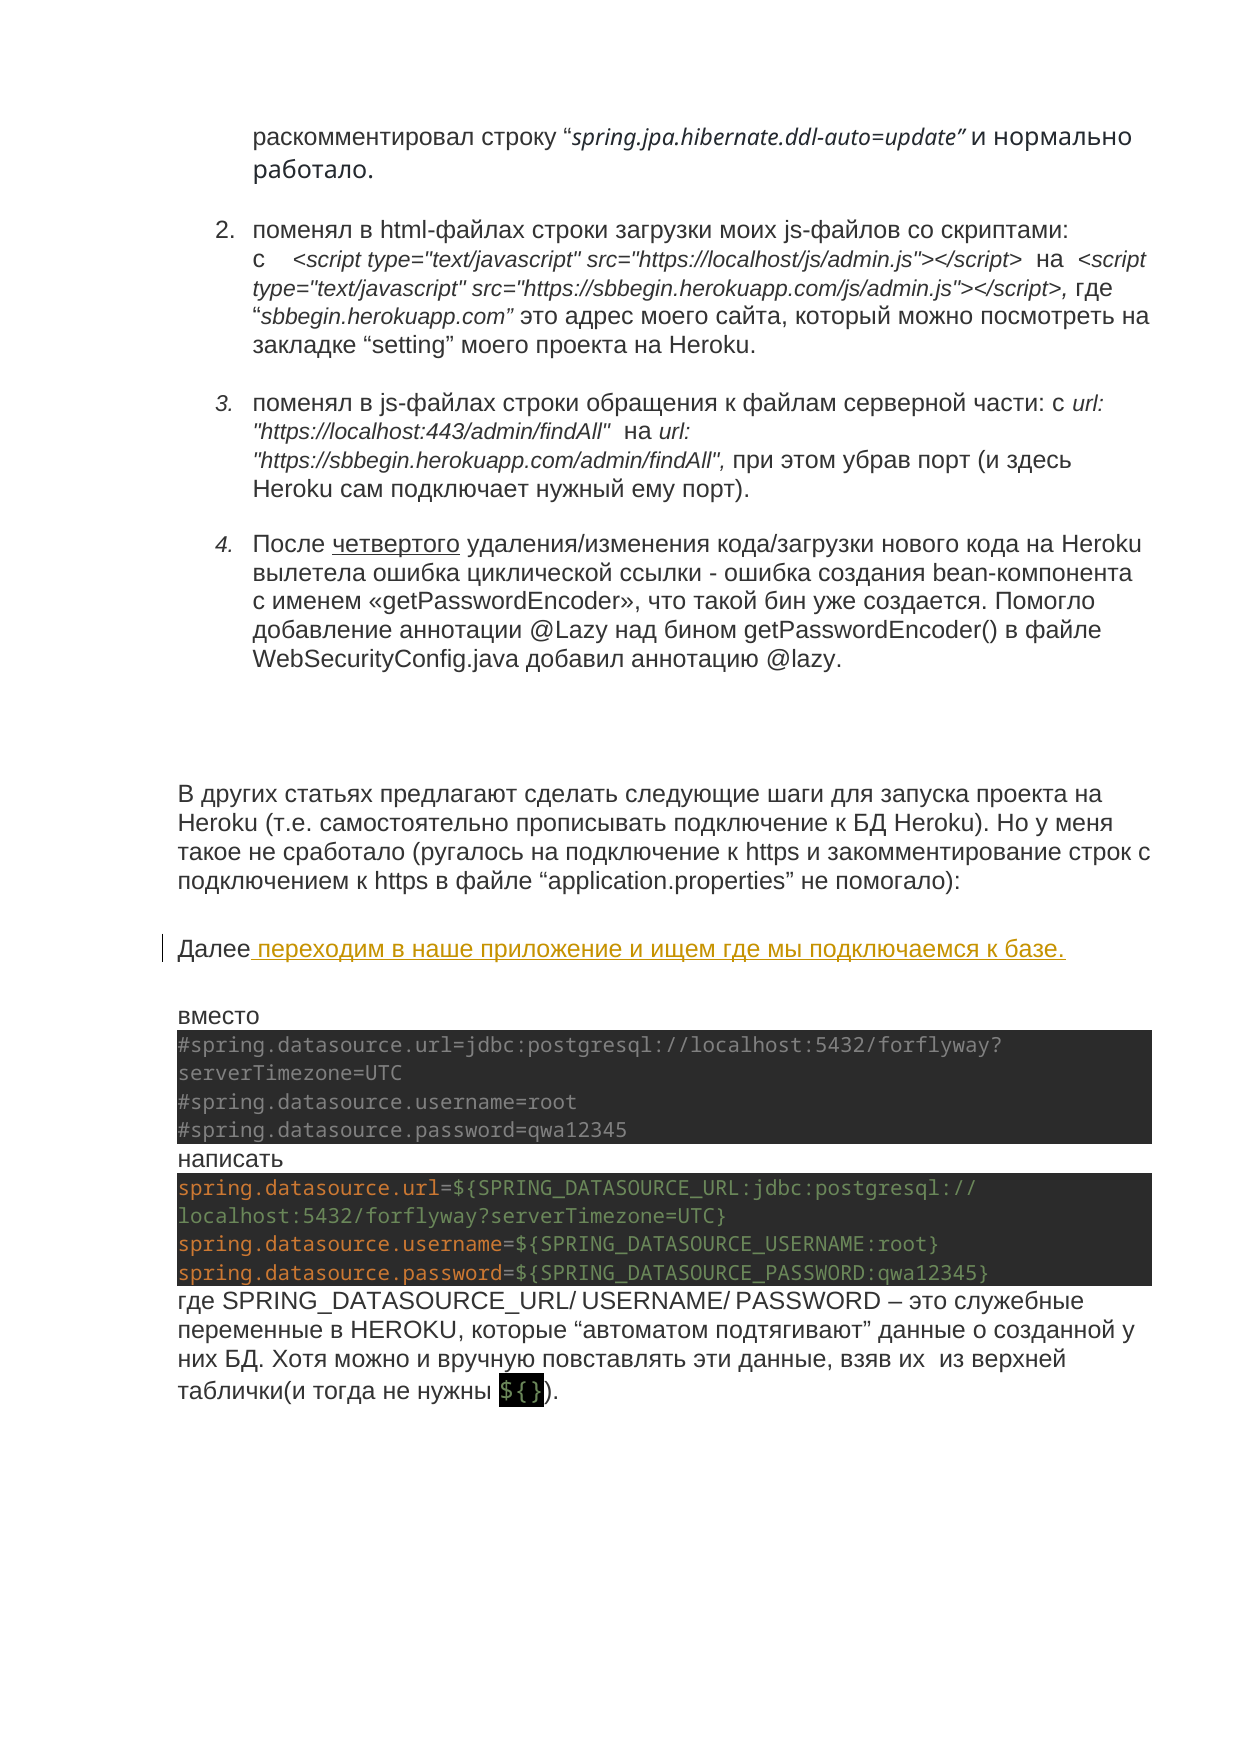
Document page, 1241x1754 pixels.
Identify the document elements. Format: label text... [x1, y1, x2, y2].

text #spring.datasource.url=jdbc:postgresql://localhost:5432/forflyway?serverTimezone=UTC [177, 1030, 1152, 1087]
text вместо [177, 1001, 1152, 1030]
list После четвертого удаления/изменения кода/загрузки нового кода на Heroku вылетела ошибка циклической ссылки - ошибка создания bean-компонента с именем «getPasswordEncoder», что такой бин уже создается. Помогло добавление аннотации @Lazy над бином getPasswordEncoder() в файле WebSecurityConfig.java добавил аннотацию @lazy. [215, 529, 1152, 673]
text #spring.datasource.username=root #spring.datasource.password=qwa12345 [177, 1087, 1152, 1144]
text Далее [177, 933, 1152, 962]
text В других статьях предлагают сделать следующие шаги для запуска проекта на Heroku (т.е. самостоятельно прописывать подключение к БД Heroku). Но у меня такое не сработало (ругалось на подключение к https и закомментирование строк с подключением к https в файле “application.properties” не помогало): [177, 779, 1152, 894]
list поменял в html-файлах строки загрузки моих js-файлов со скриптами: [215, 215, 1152, 244]
list с <script type="text/javascript" src="https://localhost/js/admin.js"></script> на <script type="text/javascript" src="https://sbbegin.herokuapp.com/js/admin.js"></script>, где “sbbegin.herokuapp.com” это адрес моего сайта, который можно посмотреть на закладке “setting” моего проекта на Heroku. [252, 244, 1152, 359]
text spring.datasource.url=${SPRING_DATASOURCE_URL:jdbc:postgresql://localhost:5432/forflyway?serverTimezone=UTC} spring.datasource.username=${SPRING_DATASOURCE_USERNAME:root} spring.datasource.password=${SPRING_DATASOURCE_PASSWORD:qwa12345} [177, 1173, 1152, 1286]
text где SPRING_DATASOURCE_URL/ USERNAME/ PASSWORD – это служебные переменные в HEROKU, которые “автоматом подтягивают” данные о созданной у них БД. Хотя можно и вручную повставлять эти данные, взяв их из верхней таблички(и тогда не нужны ${}). [177, 1286, 1152, 1407]
text написать [177, 1144, 1152, 1173]
list поменял в js-файлах строки обращения к файлам серверной части: с url: "https://localhost:443/admin/findAll" на url: "https://sbbegin.herokuapp.com/admin/findAll", при этом убрав порт (и здесь Heroku сам подключает нужный ему порт). [215, 387, 1152, 502]
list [215, 118, 1152, 186]
